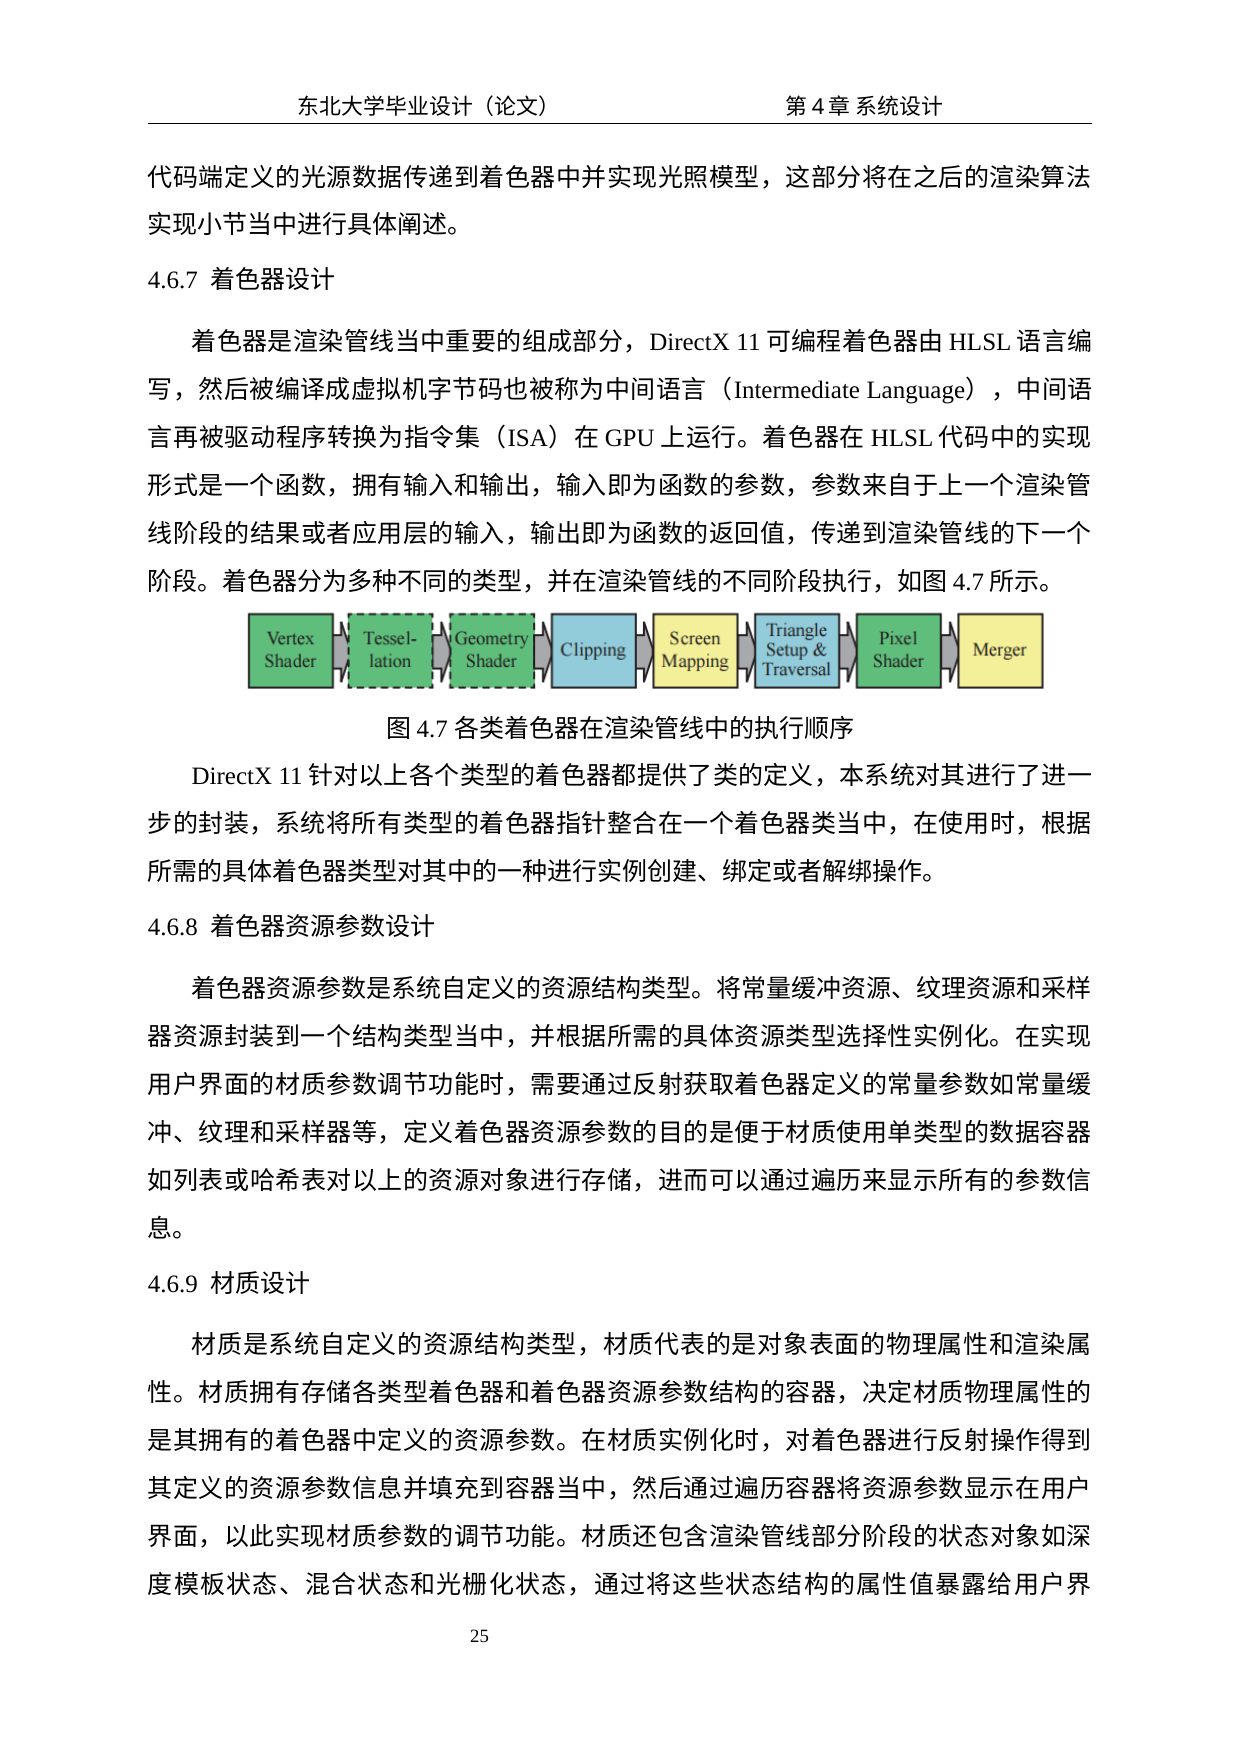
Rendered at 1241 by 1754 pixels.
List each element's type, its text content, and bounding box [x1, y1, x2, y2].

text 4.6.8 着色器资源参数设计 [148, 907, 1092, 943]
list 着色器资源参数是系统自定义的资源结构类型。将常量缓冲资源、纹理资源和采样器资源封装到一个结构类型当中，并根据所需的具体资源类型选择性实例化。在实现用户界面的材质参数调节功能时，需要通过反射获取着色器定义的常量参数如常量缓冲、纹理和采样器等，定义着色器资源参数的目的是便于材质使用单类型的数据容器如列表或哈希表对以上的资源对象进行存储，进而可以通过遍历来显示所有的参数信息。 [148, 959, 1092, 1247]
picture [240, 600, 1052, 701]
text 4.6.7 着色器设计 [148, 260, 1092, 296]
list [148, 1316, 1092, 1603]
list 着色器是渲染管线当中重要的组成部分，DirectX 11可编程着色器由HLSL语言编写，然后被编译成虚拟机字节码也被称为中间语言（Intermediate Language），中间语言再被驱动程序转换为指令集（ISA）在GPU上运行。着色器在HLSL代码中的实现形式是一个函数，拥有输入和输出，输入即为函数的参数，参数来自于上一个渲染管线阶段的结果或者应用层的输入，输出即为函数的返回值，传递到渲染管线的下一个阶段。着色器分为多种不同的类型，并在渲染管线的不同阶段执行，如图4.7所示。 [148, 312, 1092, 600]
text 图4.7 各类着色器在渲染管线中的执行顺序 [148, 701, 1092, 746]
text 4.6.9 材质设计 [148, 1263, 1092, 1299]
list DirectX 11针对以上各个类型的着色器都提供了类的定义，本系统对其进行了进一步的封装，系统将所有类型的着色器指针整合在一个着色器类当中，在使用时，根据所需的具体着色器类型对其中的一种进行实例创建、绑定或者解绑操作。 [148, 746, 1092, 890]
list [148, 148, 1092, 243]
